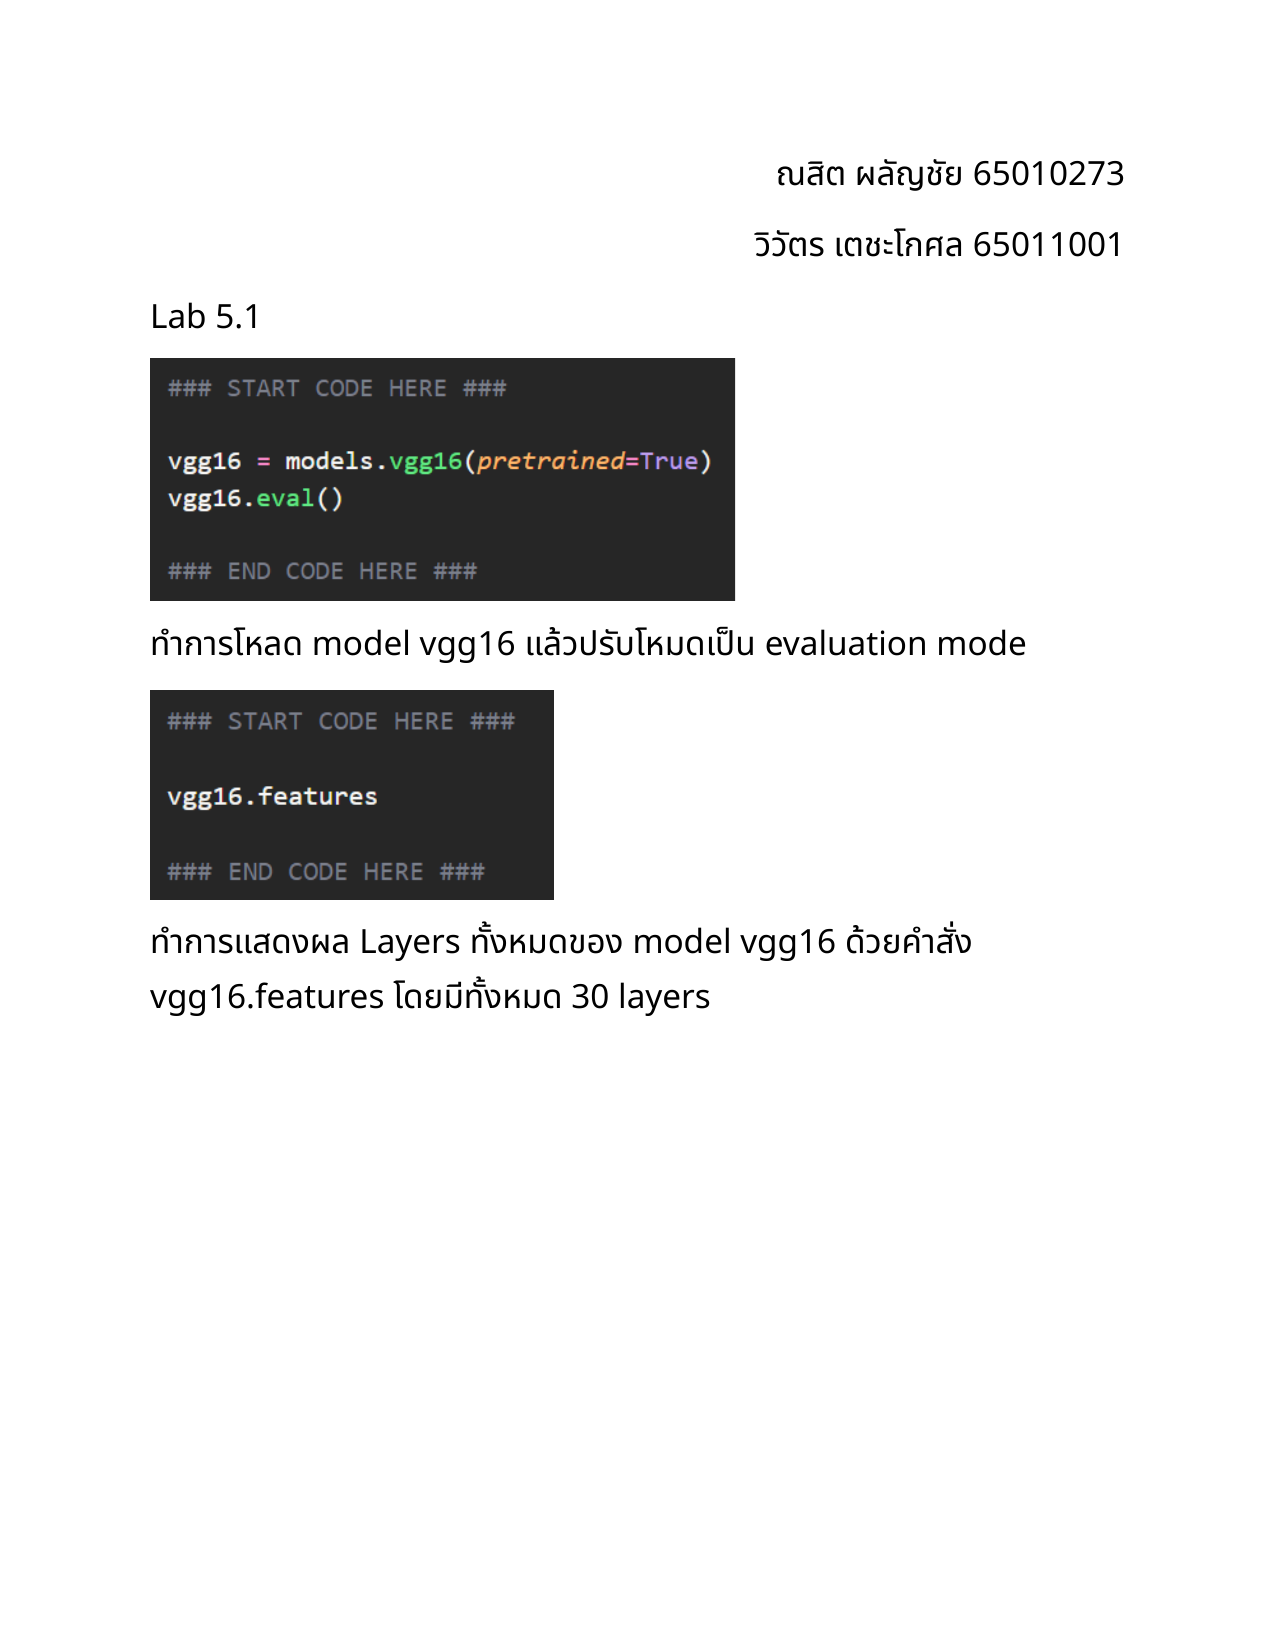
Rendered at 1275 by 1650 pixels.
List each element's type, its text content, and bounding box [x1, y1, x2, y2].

picture [150, 358, 736, 601]
text ทำการโหลด model vgg16 แล้วปรับโหมดเป็น evaluation mode [150, 619, 1125, 670]
text Lab 5.1 [150, 292, 1125, 338]
text วิวัตร เตชะโกศล 65011001 [150, 221, 1125, 272]
text ณสิต ผลัญชัย 65010273 [150, 150, 1125, 201]
text ทำการแสดงผล Layers ทั้งหมดของ model vgg16 ด้วยคำสั่ง vgg16.features โดยมีทั้งหมด 30 layers [150, 918, 1125, 1023]
picture [150, 690, 554, 900]
